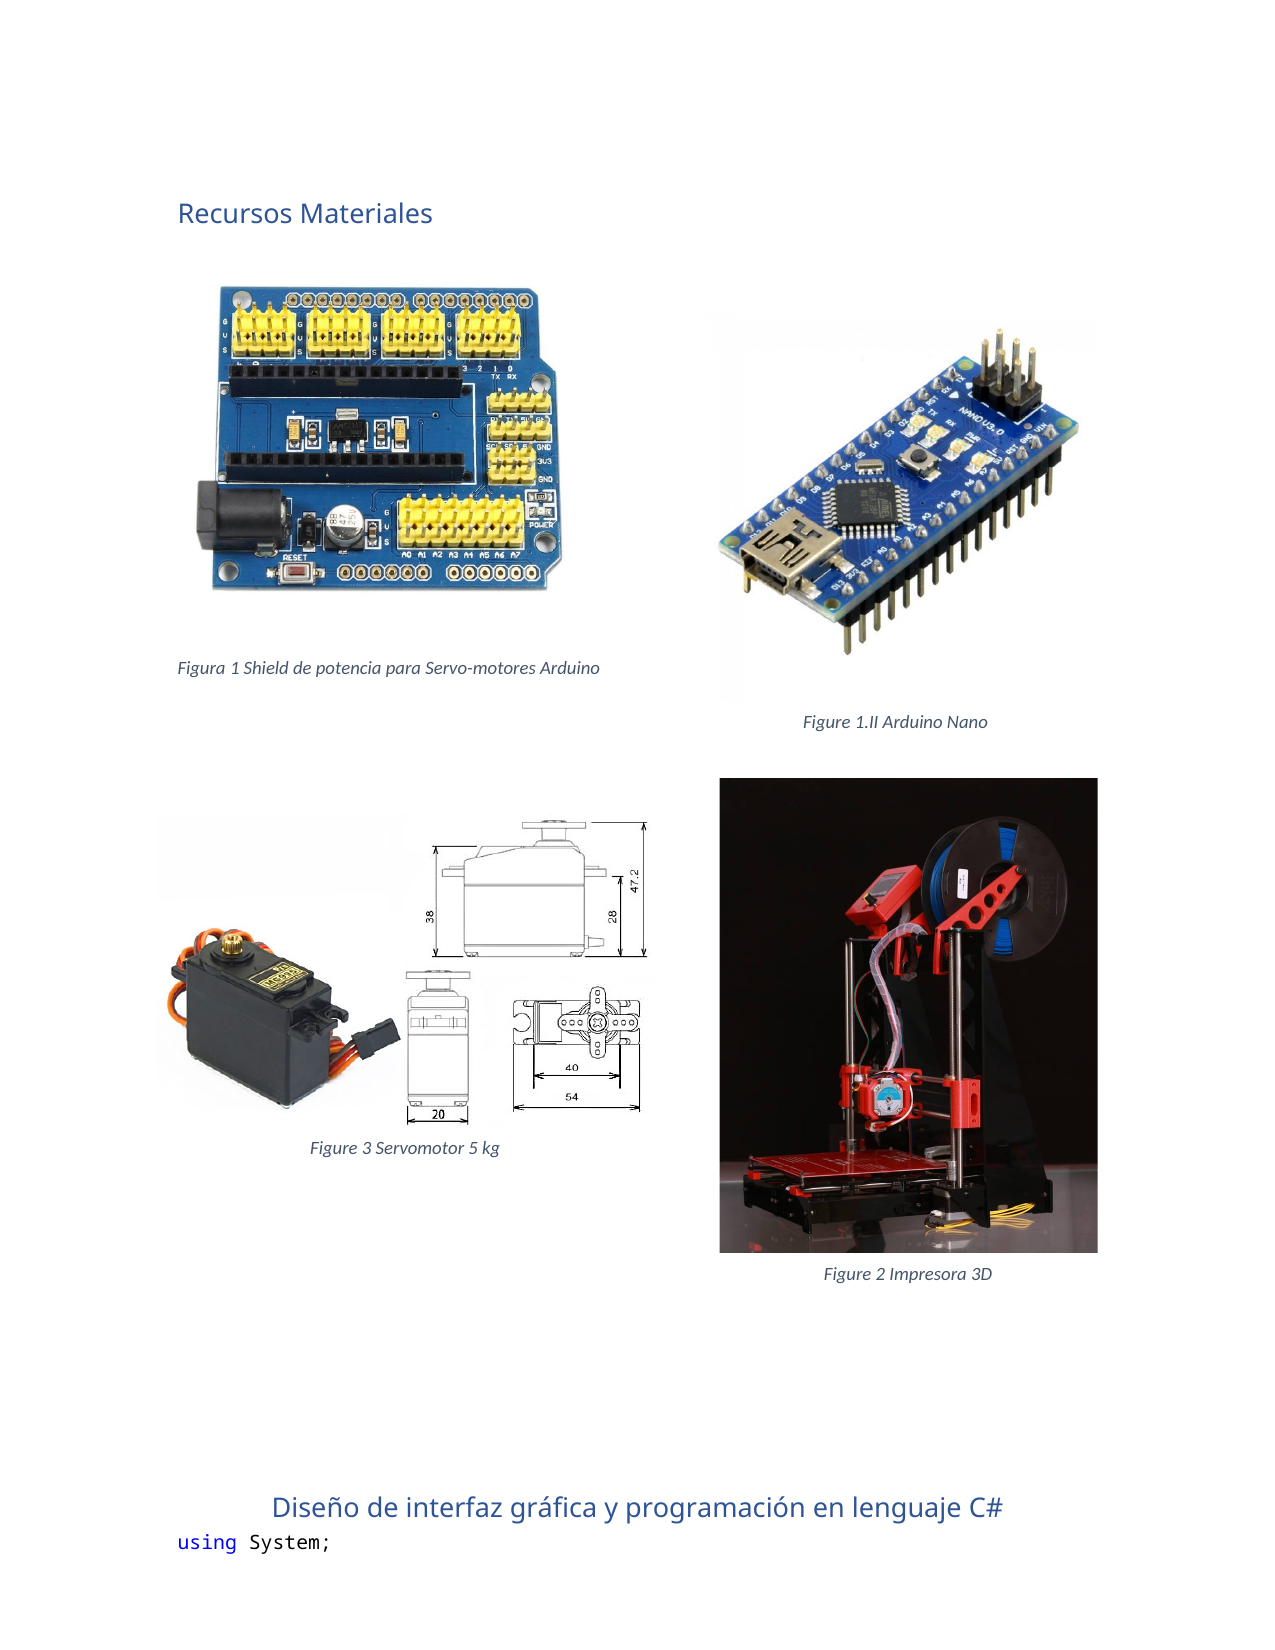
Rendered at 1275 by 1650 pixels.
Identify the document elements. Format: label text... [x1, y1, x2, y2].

subtitle Diseño de interfaz gráfica y programación en lenguaje C# [177, 1488, 1098, 1525]
text using System; [177, 1528, 1098, 1555]
picture [695, 297, 1098, 701]
picture [177, 234, 581, 638]
text Figura 1 Shield de potencia para Servo-motores Arduino [177, 656, 695, 679]
subtitle Recursos Materiales [177, 194, 1098, 231]
picture [719, 778, 1098, 1253]
picture [156, 814, 656, 1127]
